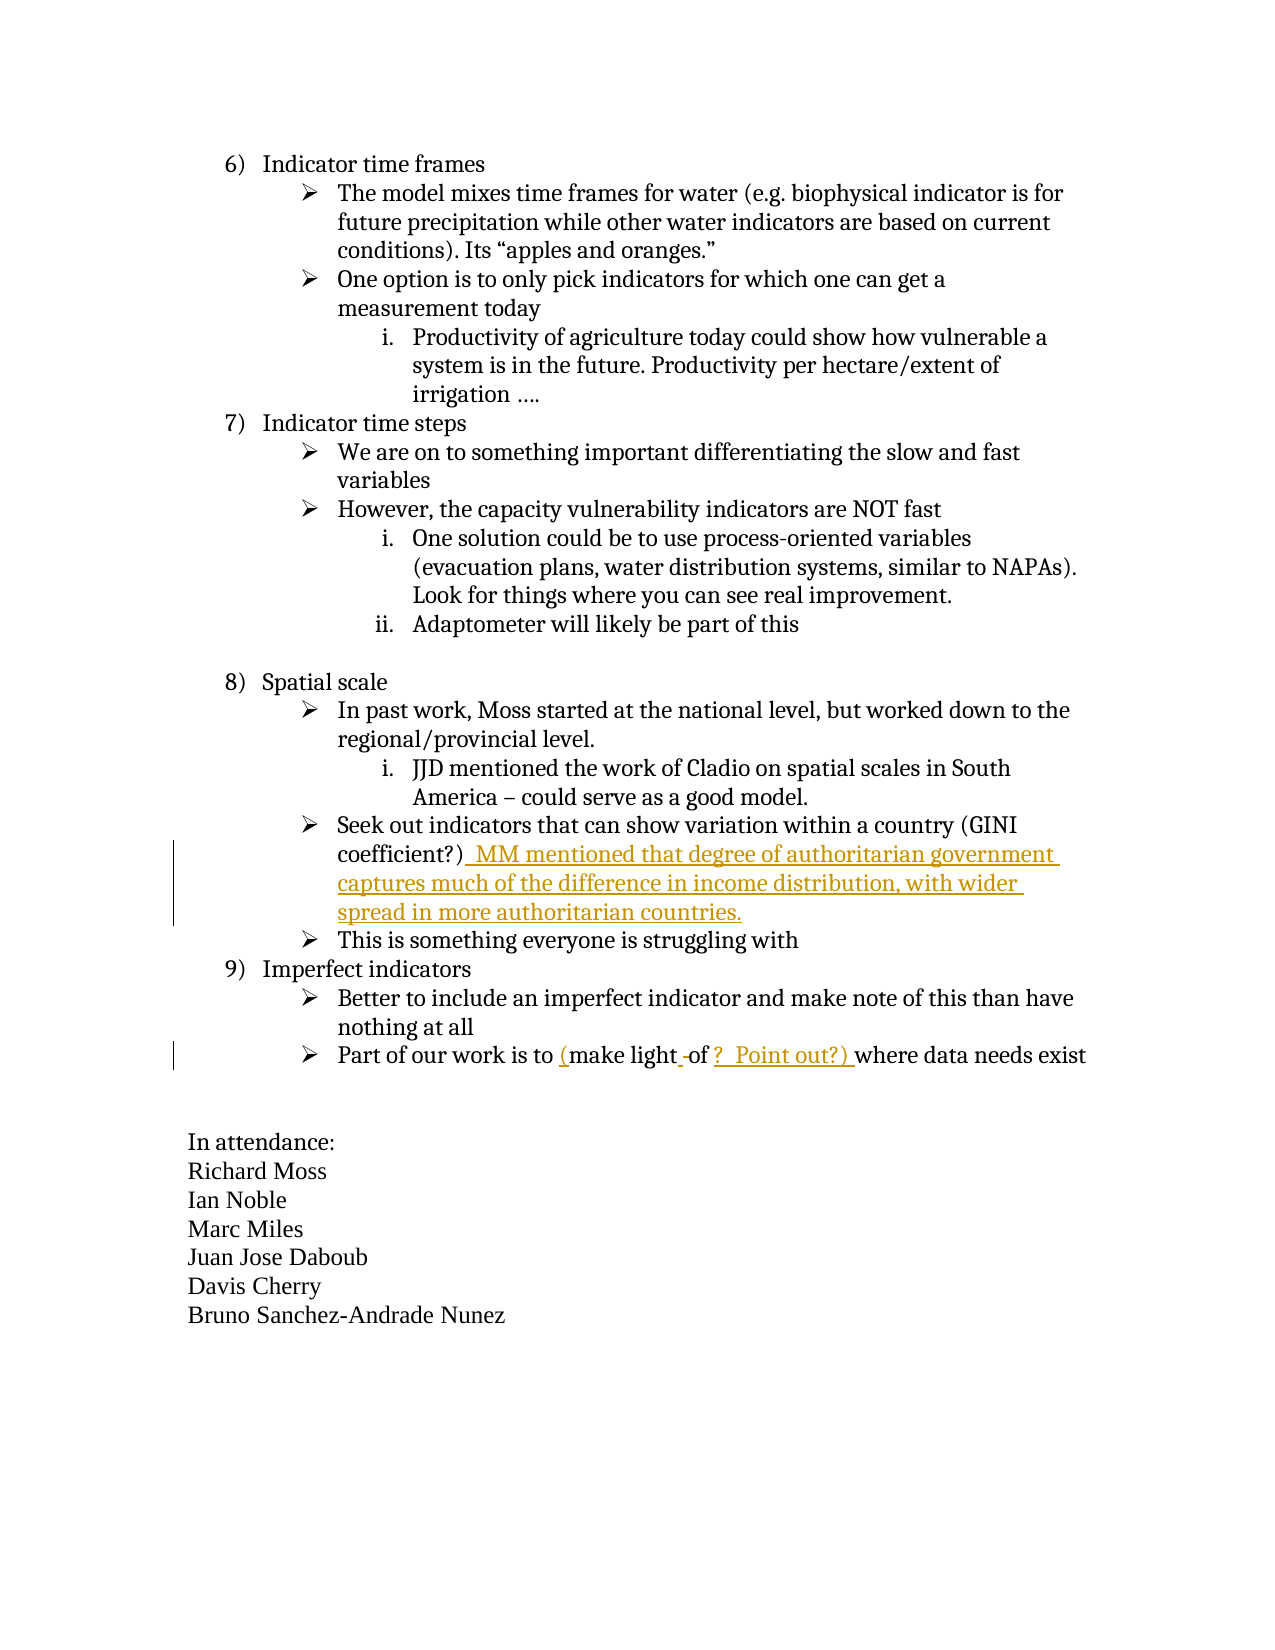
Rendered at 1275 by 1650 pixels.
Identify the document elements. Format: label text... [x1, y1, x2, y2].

list Indicator time steps [225, 409, 1087, 437]
list Productivity of agriculture today could show how vulnerable a system is in the future. Productivity per hectare/extent of irrigation …. [394, 322, 1087, 409]
list Part of our work is to make lightof where data needs exist [300, 1041, 1087, 1070]
list We are on to something important differentiating the slow and fast variables [300, 437, 1087, 495]
list Indicator time frames [225, 150, 1087, 179]
list Imperfect indicators [225, 955, 1087, 984]
list Adaptometer will likely be part of this [394, 610, 1087, 639]
text Davis Cherry [187, 1271, 1087, 1300]
list In past work, Moss started at the national level, but worked down to the regional/provincial level. [300, 696, 1087, 754]
text Richard Moss [187, 1156, 1087, 1185]
text Ian Noble [187, 1185, 1087, 1214]
list The model mixes time frames for water (e.g. biophysical indicator is for future precipitation while other water indicators are based on current conditions). Its “apples and oranges.” [300, 179, 1087, 265]
list JJD mentioned the work of Cladio on spatial scales in South America – could serve as a good model. [394, 754, 1087, 811]
list However, the capacity vulnerability indicators are NOT fast [300, 495, 1087, 524]
text In attendance: [187, 1127, 1087, 1156]
text Marc Miles [187, 1214, 1087, 1242]
text Juan Jose Daboub [187, 1242, 1087, 1271]
list One option is to only pick indicators for which one can get a measurement today [300, 265, 1087, 322]
list Spatial scale [225, 667, 1087, 696]
list Better to include an imperfect indicator and make note of this than have nothing at all [300, 984, 1087, 1041]
list One solution could be to use process-oriented variables (evacuation plans, water distribution systems, similar to NAPAs). Look for things where you can see real improvement. [394, 524, 1087, 610]
text Bruno Sanchez-Andrade Nunez [187, 1300, 1087, 1329]
list Seek out indicators that can show variation within a country (GINI coefficient?) [300, 811, 1087, 926]
list This is something everyone is struggling with [300, 926, 1087, 955]
